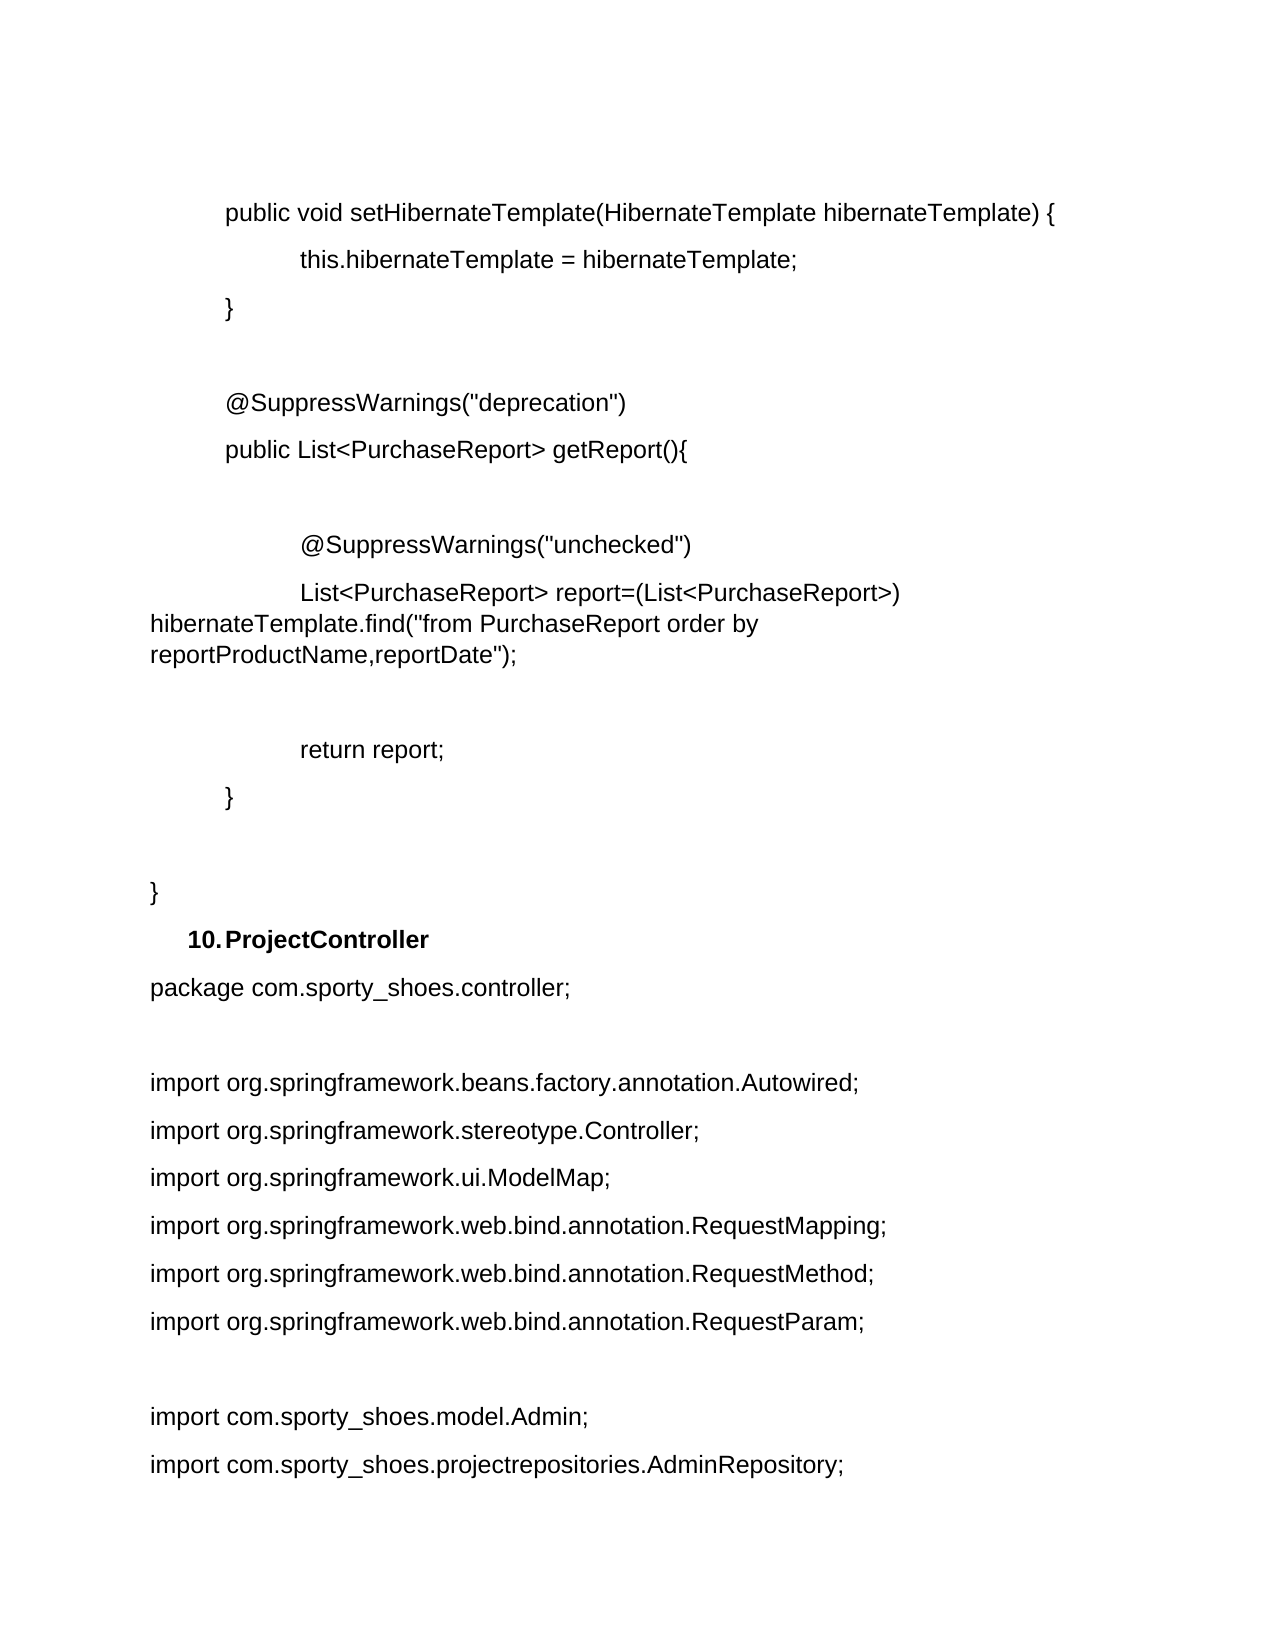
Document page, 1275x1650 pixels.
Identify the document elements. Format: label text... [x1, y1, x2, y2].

text this.hibernateTemplate = hibernateTemplate; [150, 245, 1125, 274]
text } [150, 877, 1125, 906]
text import org.springframework.web.bind.annotation.RequestParam; [150, 1306, 1125, 1335]
text package com.sporty_shoes.controller; [150, 972, 1125, 1001]
text import org.springframework.ui.ModelMap; [150, 1163, 1125, 1192]
text List<PurchaseReport> report=(List<PurchaseReport>) hibernateTemplate.find("from PurchaseReport order by reportProductName,reportDate"); [150, 578, 1125, 669]
text public List<PurchaseReport> getReport(){ [150, 436, 1125, 464]
text } [150, 293, 1125, 322]
text import org.springframework.stereotype.Controller; [150, 1116, 1125, 1144]
list ProjectController [187, 925, 1125, 953]
text @SuppressWarnings("unchecked") [150, 530, 1125, 559]
text public void setHibernateTemplate(HibernateTemplate hibernateTemplate) { [150, 198, 1125, 226]
text import org.springframework.beans.factory.annotation.Autowired; [150, 1068, 1125, 1097]
text import org.springframework.web.bind.annotation.RequestMethod; [150, 1259, 1125, 1287]
text import com.sporty_shoes.projectrepositories.AdminRepository; [150, 1449, 1125, 1478]
text return report; [150, 735, 1125, 763]
text import com.sporty_shoes.model.Admin; [150, 1402, 1125, 1431]
text import org.springframework.web.bind.annotation.RequestMapping; [150, 1211, 1125, 1240]
text @SuppressWarnings("deprecation") [150, 388, 1125, 417]
text } [150, 782, 1125, 811]
